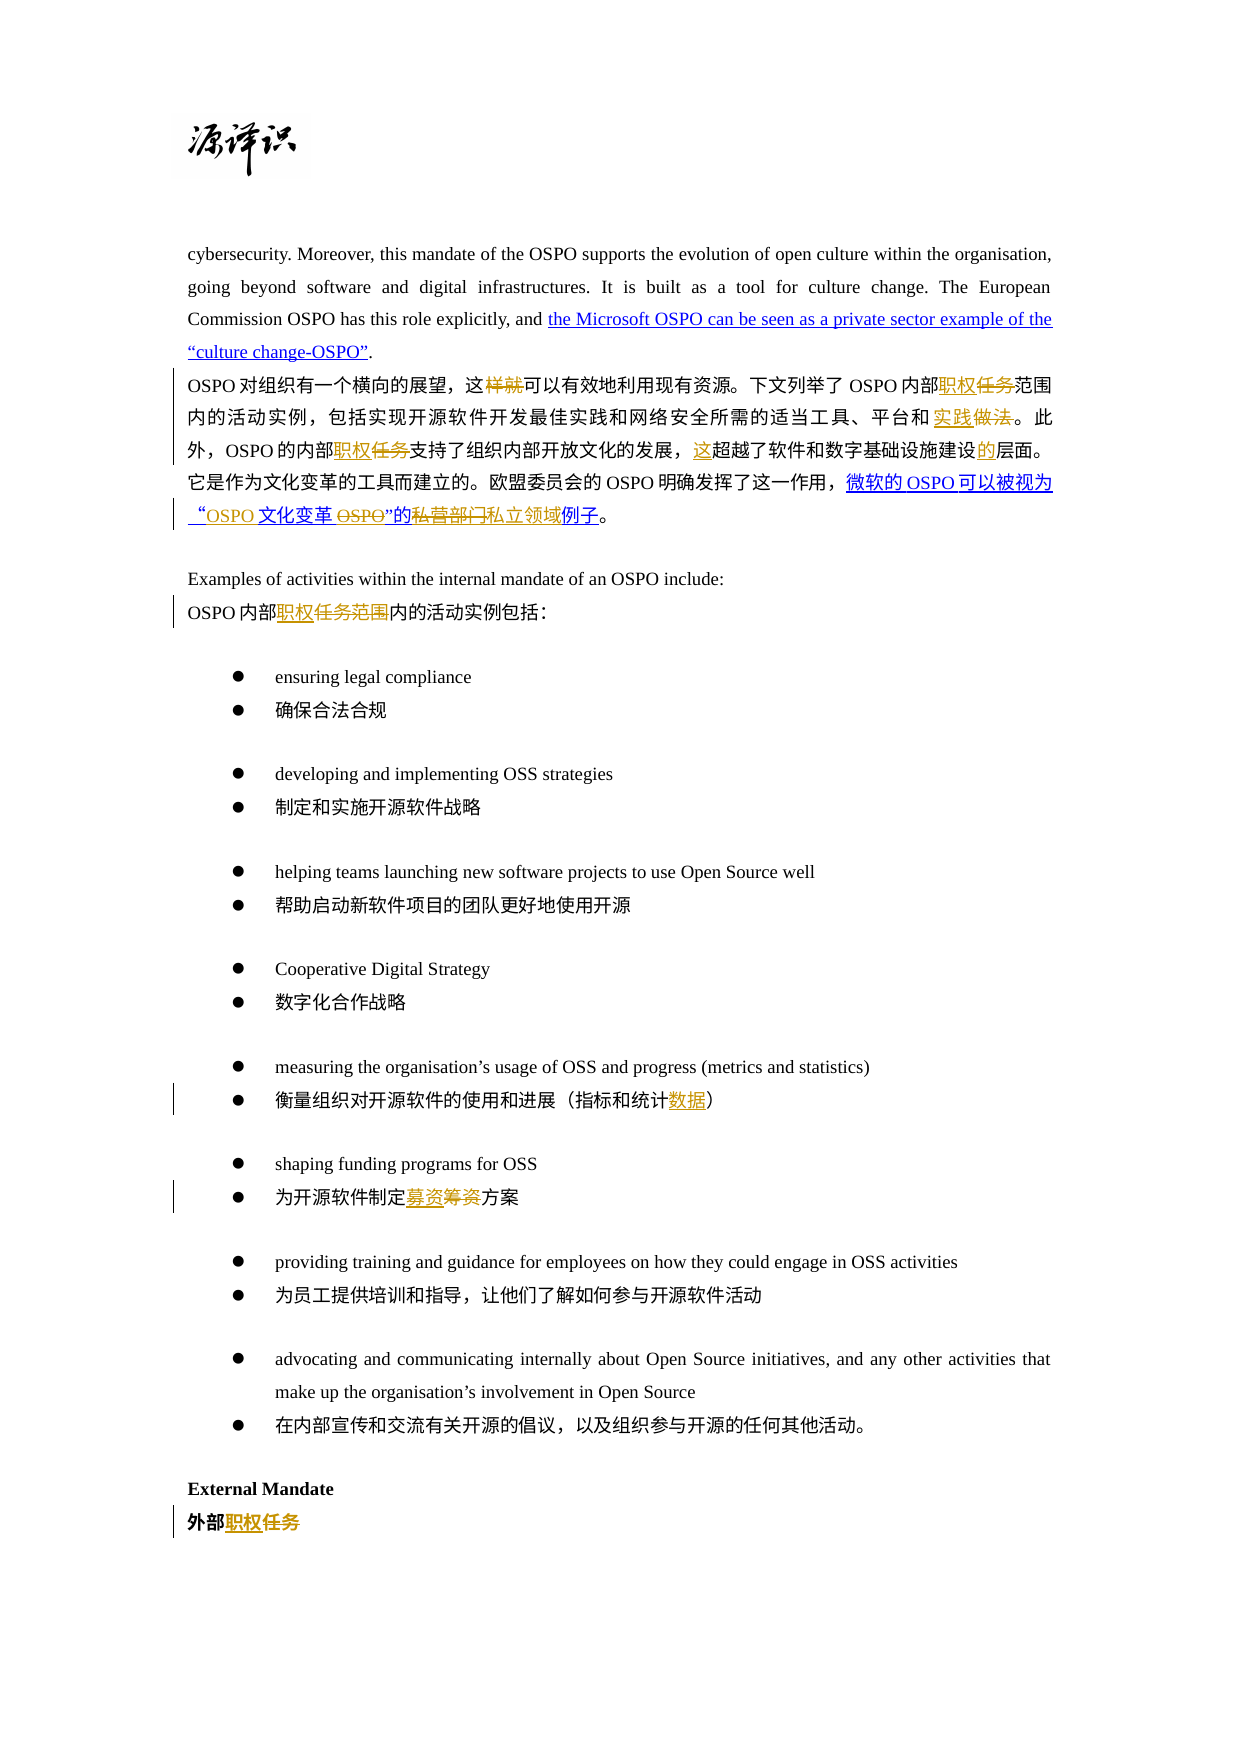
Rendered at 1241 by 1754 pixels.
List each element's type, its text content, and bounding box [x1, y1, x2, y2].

list 制定和实施开源软件战略 [231, 790, 1053, 823]
list measuring the organisation’s usage of OSS and progress (metrics and statistics) [231, 1050, 1053, 1083]
list 为员工提供培训和指导，让他们了解如何参与开源软件活动 [231, 1278, 1053, 1310]
picture [170, 113, 312, 179]
list developing and implementing OSS strategies [231, 758, 1053, 790]
list OSPO内部内的活动实例包括： [187, 595, 1053, 628]
list 外部 [187, 1505, 1053, 1538]
list 数字化合作战略 [231, 985, 1053, 1018]
list External Mandate [187, 1473, 1053, 1505]
list 在内部宣传和交流有关开源的倡议，以及组织参与开源的任何其他活动。 [231, 1408, 1053, 1440]
list advocating and communicating internally about Open Source initiatives, and any other activities that make up the organisation’s involvement in Open Source [231, 1343, 1053, 1408]
list shaping funding programs for OSS [231, 1148, 1053, 1180]
list Examples of activities within the internal mandate of an OSPO include: [187, 563, 1053, 595]
list helping teams launching new software projects to use Open Source well [231, 855, 1053, 888]
list 为开源软件制定方案 [231, 1180, 1053, 1213]
list ensuring legal compliance [231, 660, 1053, 693]
list 确保合法合规 [231, 693, 1053, 725]
list 帮助启动新软件项目的团队更好地使用开源 [231, 888, 1053, 920]
list OSPO对组织有一个横向的展望，这可以有效地利用现有资源。下文列举了OSPO内部范围内的活动实例，包括实现开源软件开发最佳实践和网络安全所需的适当工具、平台和。此外，OSPO的内部支持了组织内部开放文化的发展，超越了软件和数字基础设施建设层面。它是作为文化变革的工具而建立的。欧盟委员会的OSPO明确发挥了这一作用，微软的OSPO可以被视为“文化变革”的例子。 [187, 368, 1053, 530]
list 衡量组织对开源软件的使用和进展（指标和统计） [231, 1083, 1053, 1115]
list providing training and guidance for employees on how they could engage in OSS activities [231, 1245, 1053, 1278]
list Cooperative Digital Strategy [231, 953, 1053, 985]
